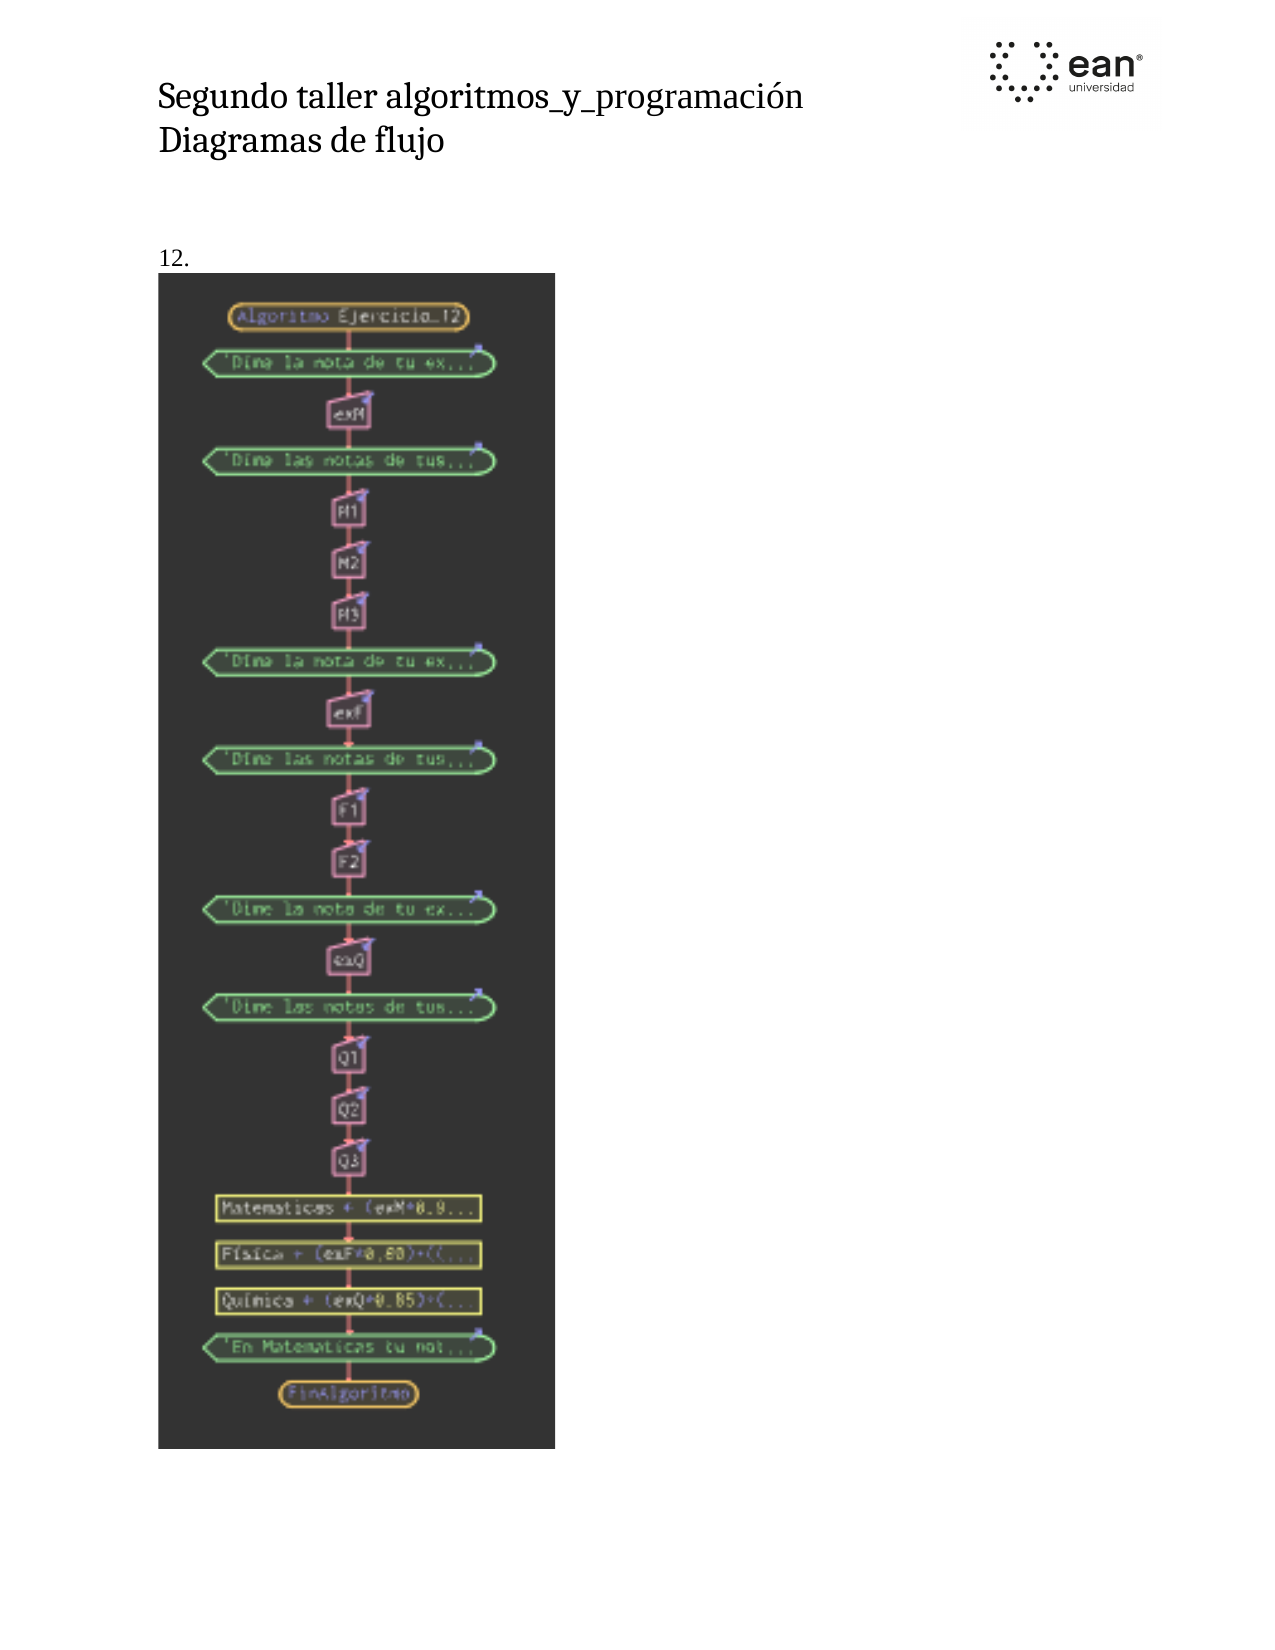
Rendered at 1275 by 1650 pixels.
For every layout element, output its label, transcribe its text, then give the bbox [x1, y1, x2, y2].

text 12. [158, 243, 1125, 272]
picture [961, 17, 1163, 131]
picture [158, 273, 556, 1449]
